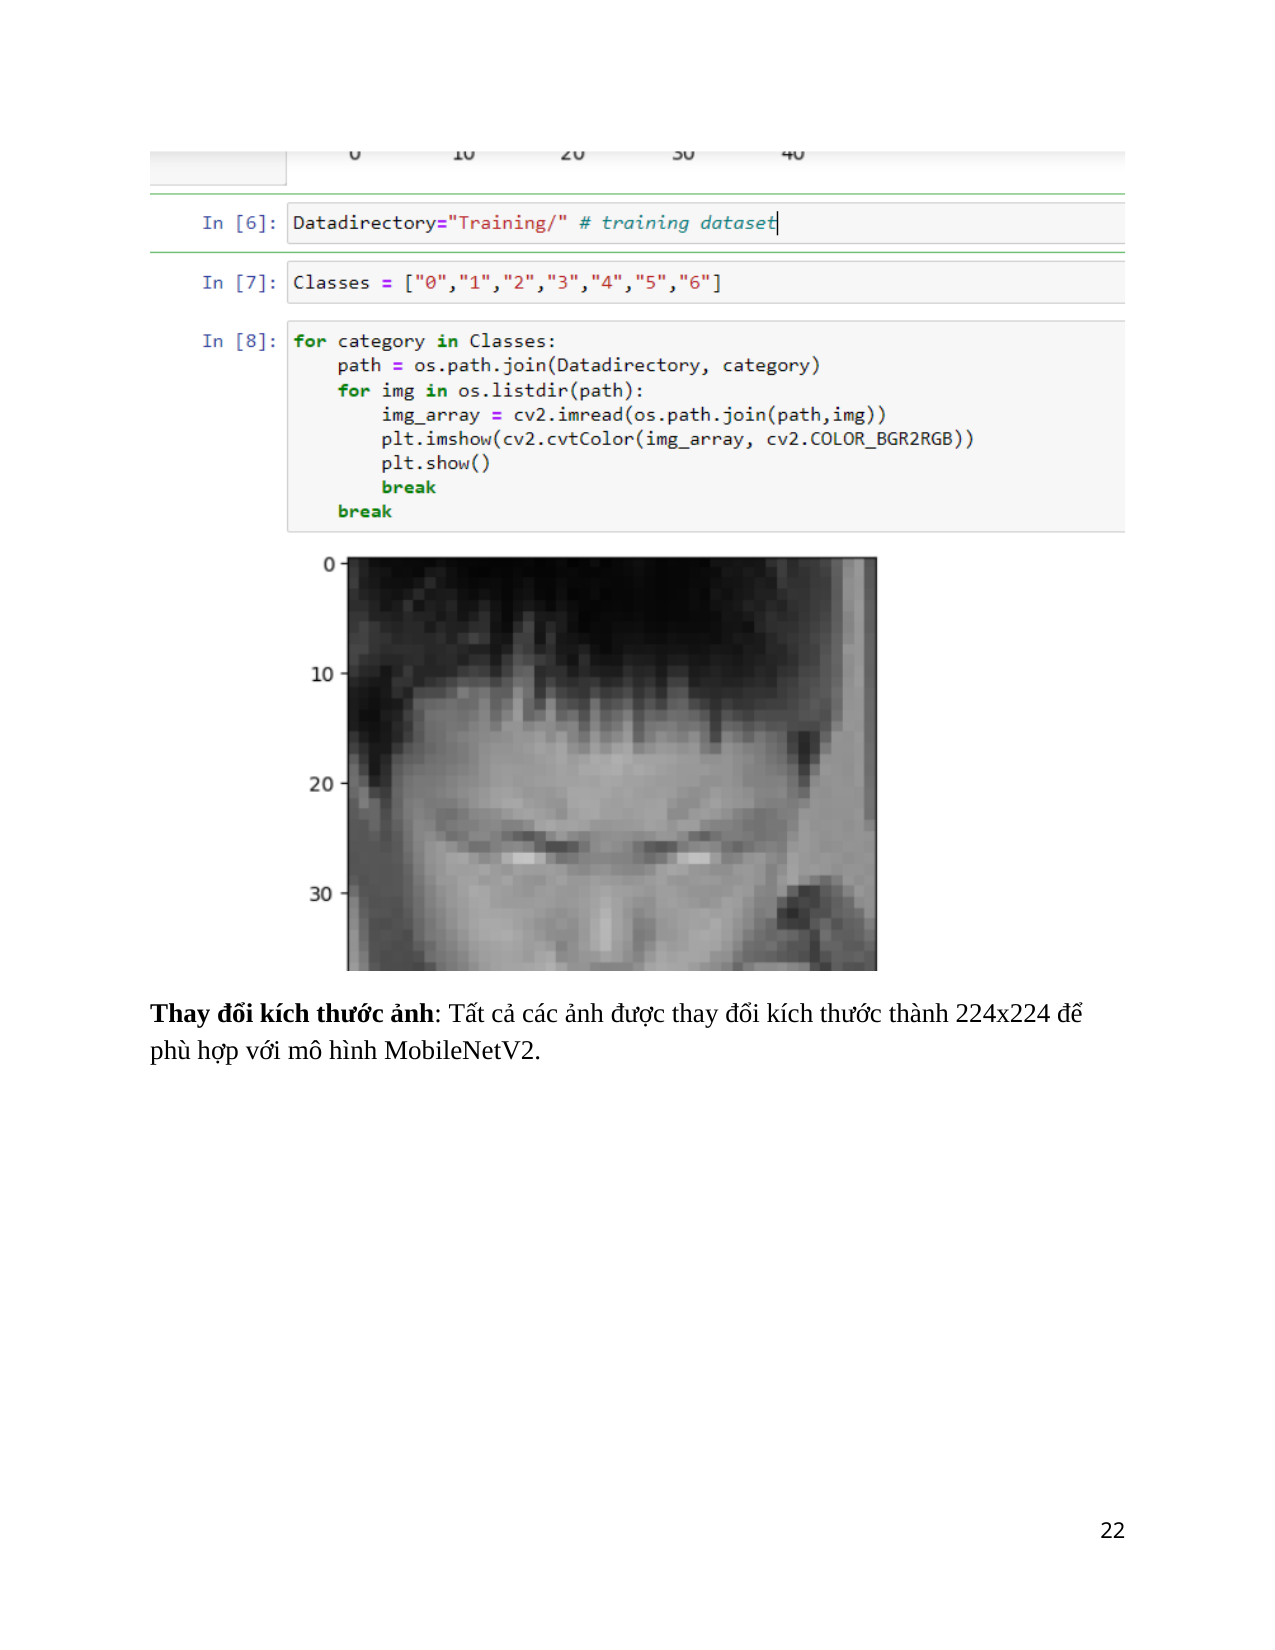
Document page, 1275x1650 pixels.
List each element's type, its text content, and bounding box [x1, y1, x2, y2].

text Thay đổi kích thước ảnh: Tất cả các ảnh được thay đổi kích thước thành 224x224 để phù hợp với mô hình MobileNetV2. [150, 997, 1125, 1066]
picture [150, 150, 1125, 971]
